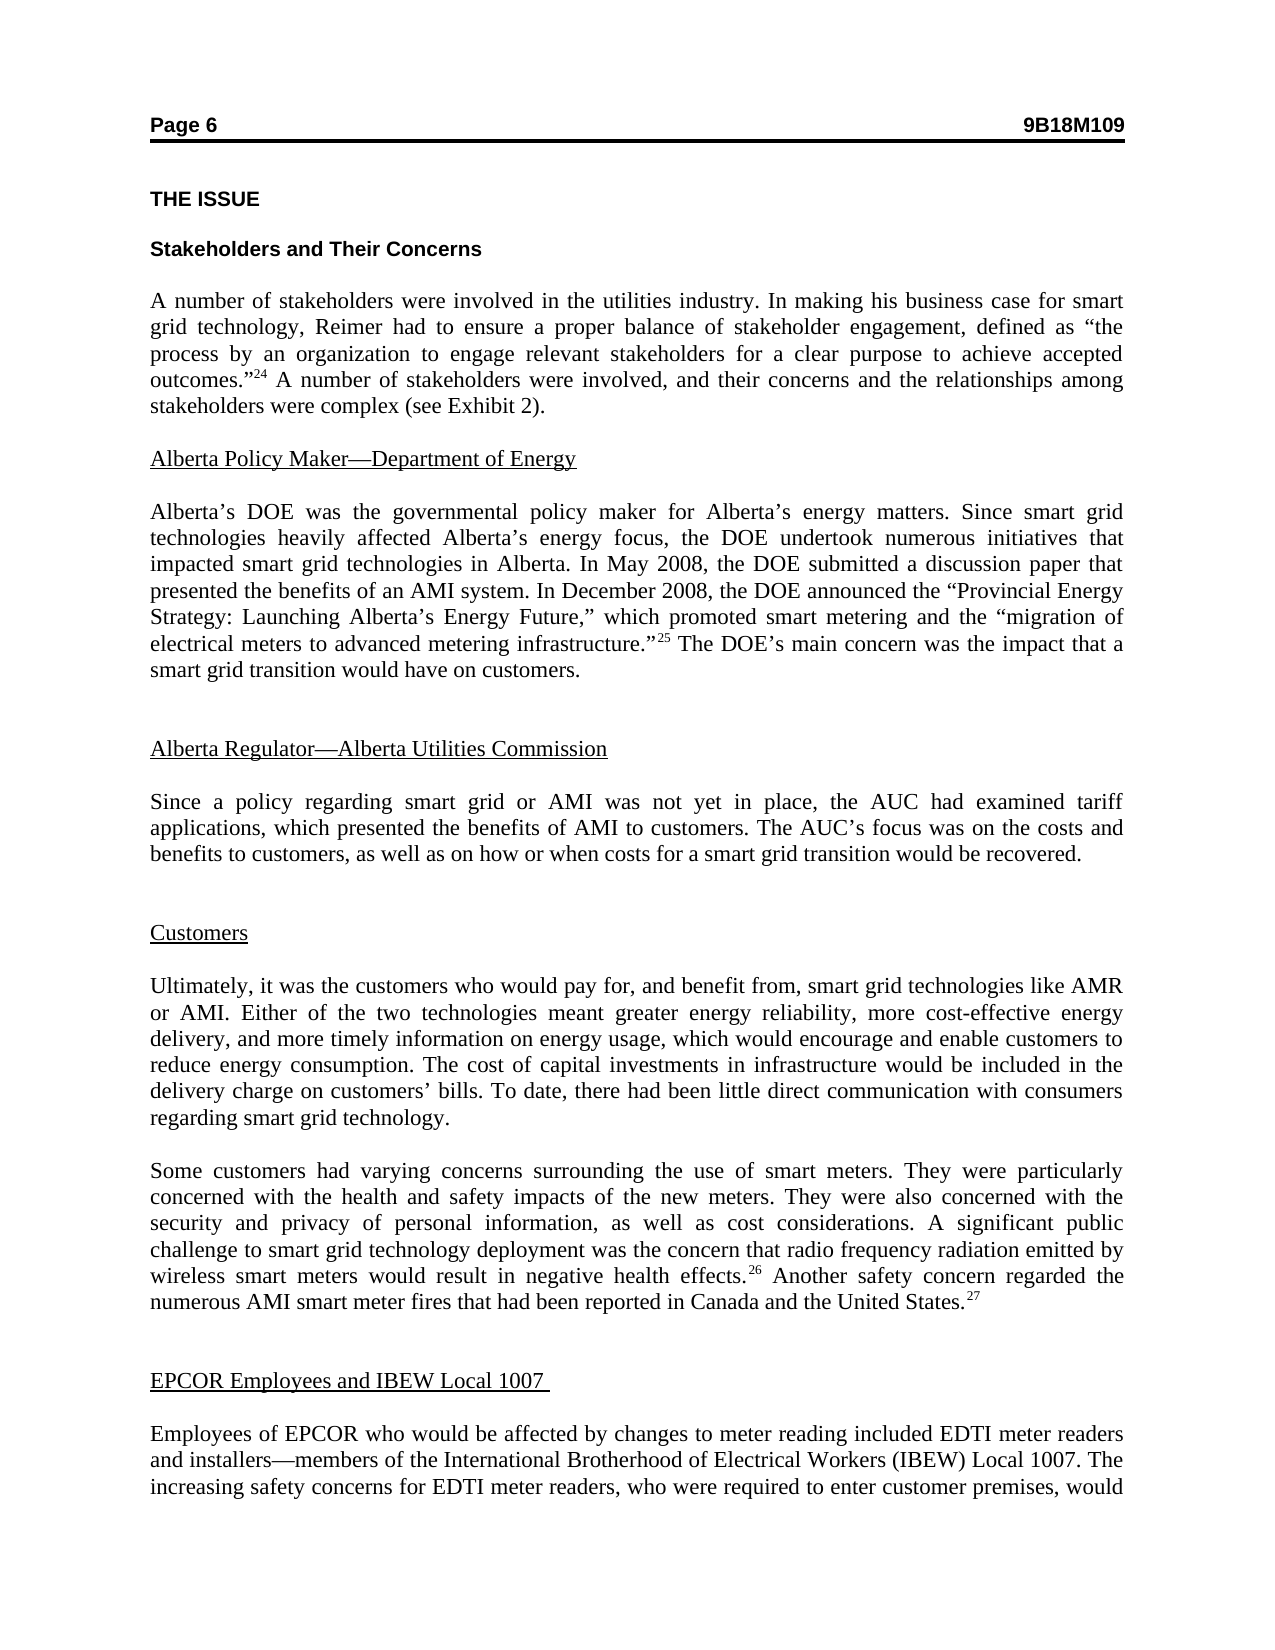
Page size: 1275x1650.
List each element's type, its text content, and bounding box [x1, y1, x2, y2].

text Stakeholders and Their Concerns [150, 237, 1125, 261]
text Some customers had varying concerns surrounding the use of smart meters. They were particularly concerned with the health and safety impacts of the new meters. They were also concerned with the security and privacy of personal information, as well as cost considerations. A significant public challenge to smart grid technology deployment was the concern that radio frequency radiation emitted by wireless smart meters would result in negative health effects. Another safety concern regarded the numerous AMI smart meter fires that had been reported in Canada and the United States. [150, 1157, 1125, 1315]
text The Issue [150, 186, 1125, 210]
text Alberta’s DOE was the governmental policy maker for Alberta’s energy matters. Since smart grid technologies heavily affected Alberta’s energy focus, the DOE undertook numerous initiatives that impacted smart grid technologies in Alberta. In May 2008, the DOE submitted a discussion paper that presented the benefits of an AMI system. In December 2008, the DOE announced the “Provincial Energy Strategy: Launching Alberta’s Energy Future,” which promoted smart metering and the “migration of electrical meters to advanced metering infrastructure.” The DOE’s main concern was the impact that a smart grid transition would have on customers. [150, 498, 1125, 682]
text Alberta Policy Maker—Department of Energy [150, 445, 1125, 471]
text Ultimately, it was the customers who would pay for, and benefit from, smart grid technologies like AMR or AMI. Either of the two technologies meant greater energy reliability, more cost-effective energy delivery, and more timely information on energy usage, which would encourage and enable customers to reduce energy consumption. The cost of capital investments in infrastructure would be included in the delivery charge on customers’ bills. To date, there had been little direct communication with consumers regarding smart grid technology. [150, 972, 1125, 1130]
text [150, 1420, 1125, 1499]
text Customers [150, 919, 1125, 946]
text Since a policy regarding smart grid or AMI was not yet in place, the AUC had examined tariff applications, which presented the benefits of AMI to customers. The AUC’s focus was on the costs and benefits to customers, as well as on how or when costs for a smart grid transition would be recovered. [150, 788, 1125, 867]
text EPCOR Employees and IBEW Local 1007 [150, 1367, 1125, 1394]
text Alberta Regulator—Alberta Utilities Commission [150, 735, 1125, 761]
text A number of stakeholders were involved in the utilities industry. In making his business case for smart grid technology, Reimer had to ensure a proper balance of stakeholder engagement, defined as “the process by an organization to engage relevant stakeholders for a clear purpose to achieve accepted outcomes.” A number of stakeholders were involved, and their concerns and the relationships among stakeholders were complex (see Exhibit 2). [150, 287, 1125, 419]
